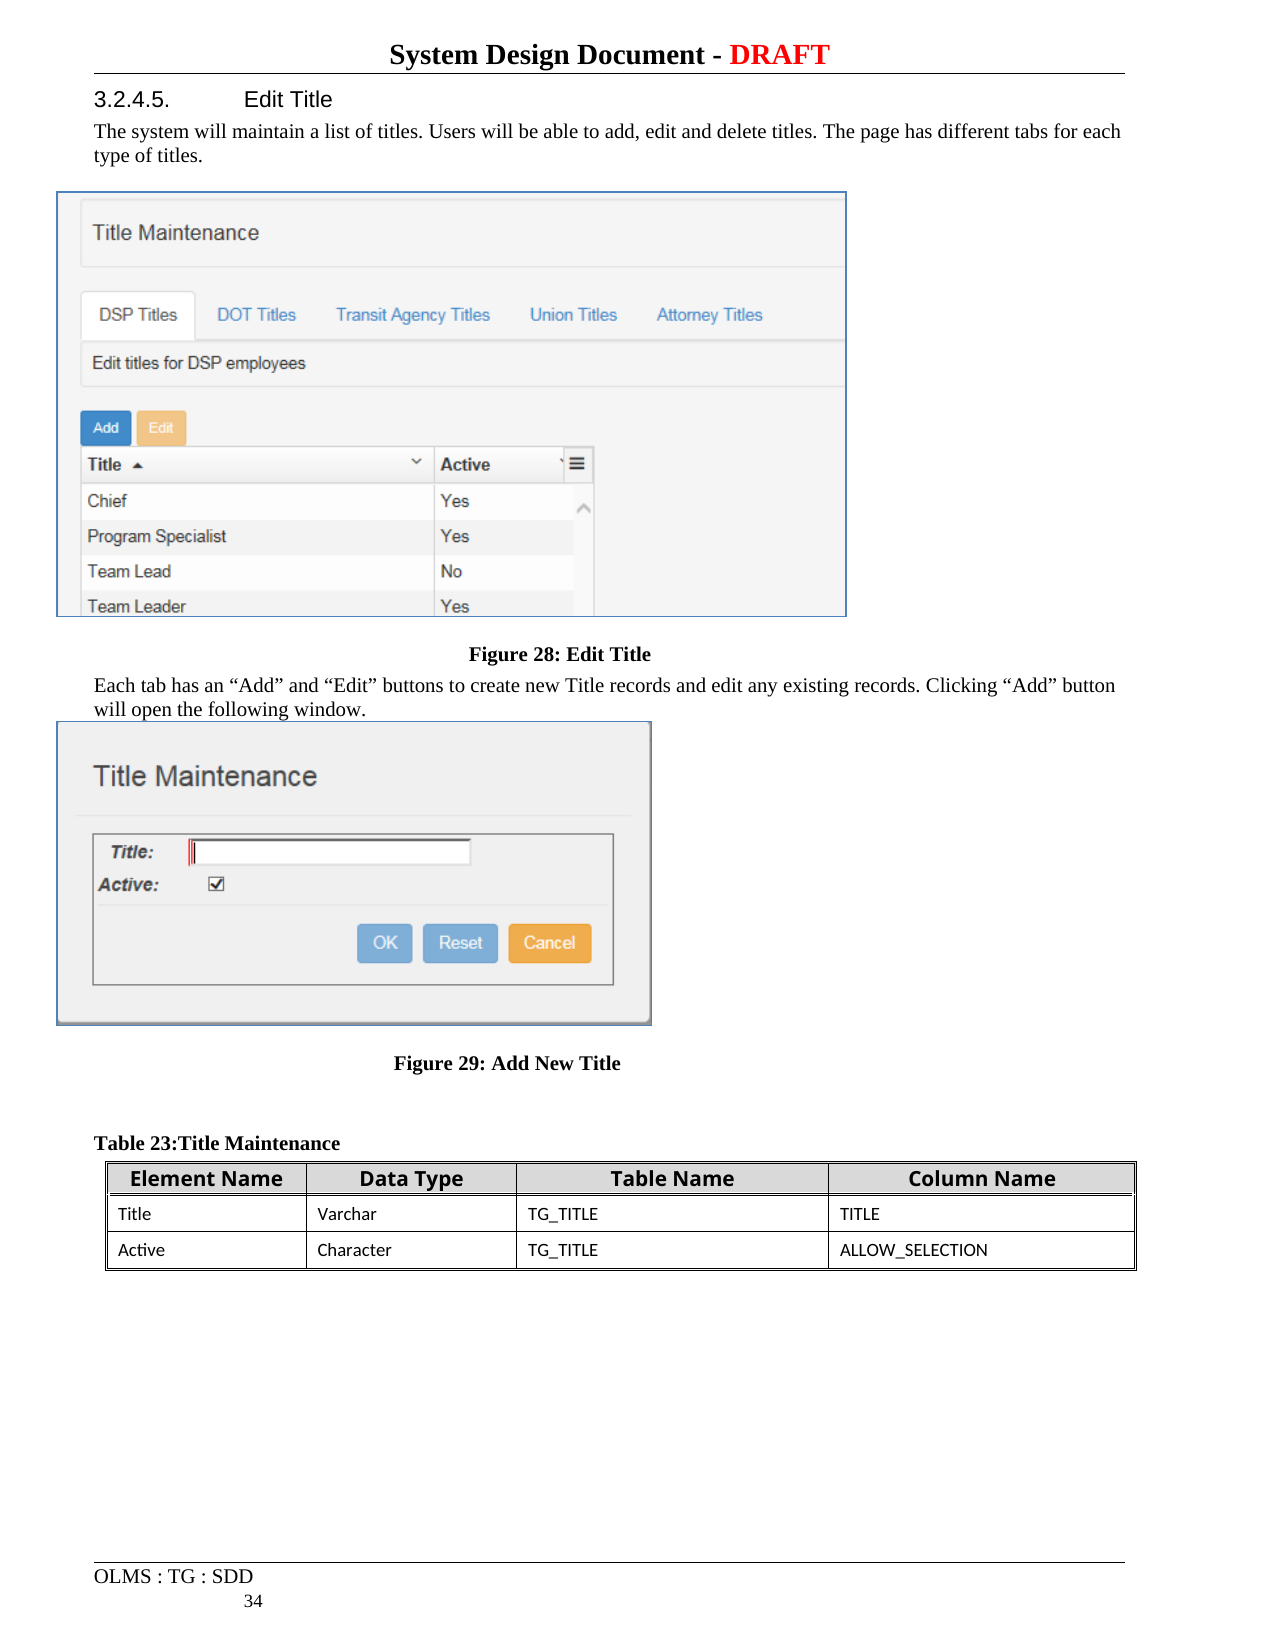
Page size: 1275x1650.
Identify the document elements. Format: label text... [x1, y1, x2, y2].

table_cell TITLE [829, 1193, 1134, 1231]
table_cell TG_TITLE [517, 1232, 828, 1267]
table_cell Title [108, 1193, 306, 1231]
text Each tab has an “Add” and “Edit” buttons to create new Title records and edit any existing records. Clicking “Add” button will open the following window. [94, 673, 1125, 721]
table_cell Varchar [307, 1196, 516, 1231]
table_cell TG_TITLE [517, 1196, 828, 1231]
text The system will maintain a list of titles. Users will be able to add, edit and delete titles. The page has different tabs for each type of titles. [94, 119, 1125, 191]
table_cell Active [108, 1232, 306, 1267]
subtitle Edit Title [94, 86, 1125, 112]
table_cell Character [307, 1232, 516, 1267]
table_cell ALLOW_SELECTION [829, 1232, 1134, 1267]
